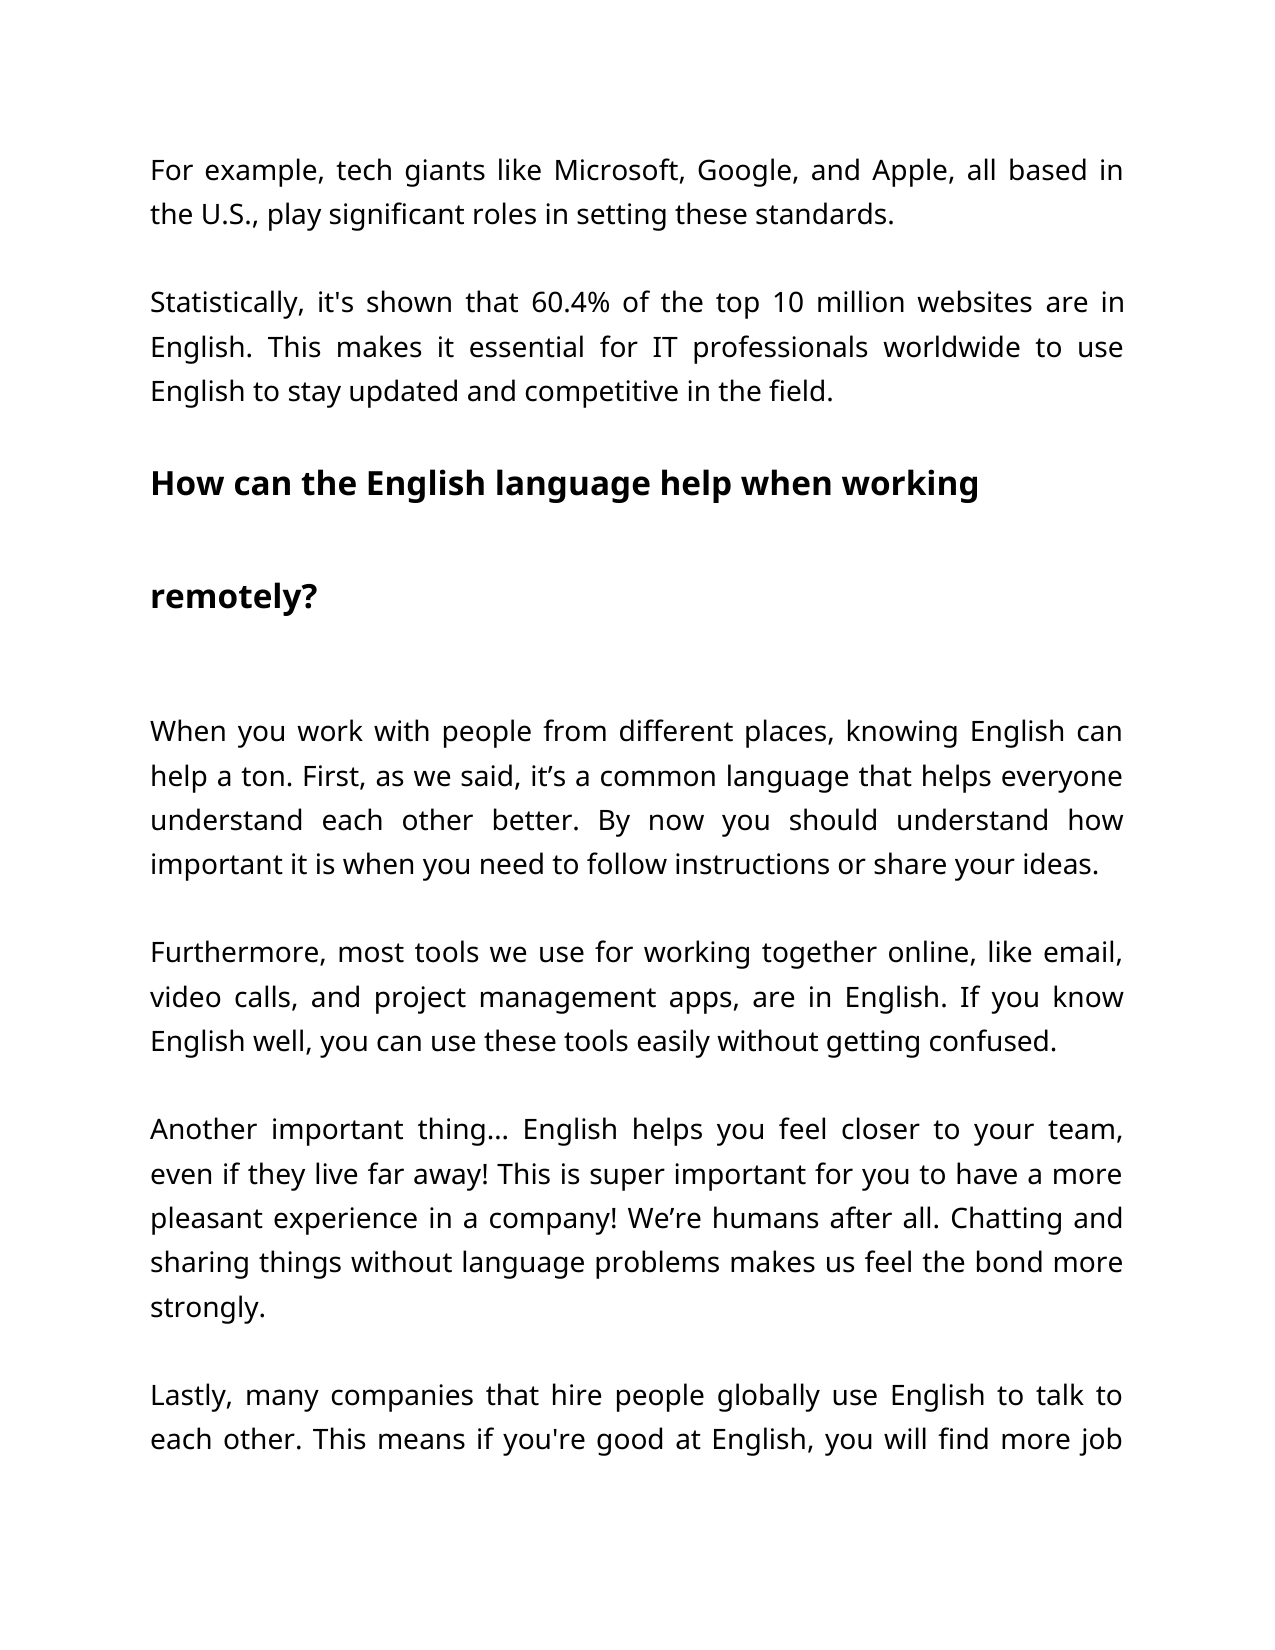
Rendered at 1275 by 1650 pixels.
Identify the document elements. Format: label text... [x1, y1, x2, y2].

text Furthermore, most tools we use for working together online, like email, video calls, and project management apps, are in English. If you know English well, you can use these tools easily without getting confused. [150, 933, 1125, 1060]
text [150, 1375, 1125, 1458]
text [150, 150, 1125, 233]
text When you work with people from different places, knowing English can help a ton. First, as we said, it’s a common language that helps everyone understand each other better. By now you should understand how important it is when you need to follow instructions or share your ideas. [150, 711, 1125, 883]
text Another important thing… English helps you feel closer to your team, even if they live far away! This is super important for you to have a more pleasant experience in a company! We’re humans after all. Chatting and sharing things without language problems makes us feel the bond more strongly. [150, 1109, 1125, 1325]
text Statistically, it's shown that 60.4% of the top 10 million websites are in English. This makes it essential for IT professionals worldwide to use English to stay updated and competitive in the field. [150, 282, 1125, 409]
subtitle How can the English language help when working remotely? [150, 459, 1125, 618]
